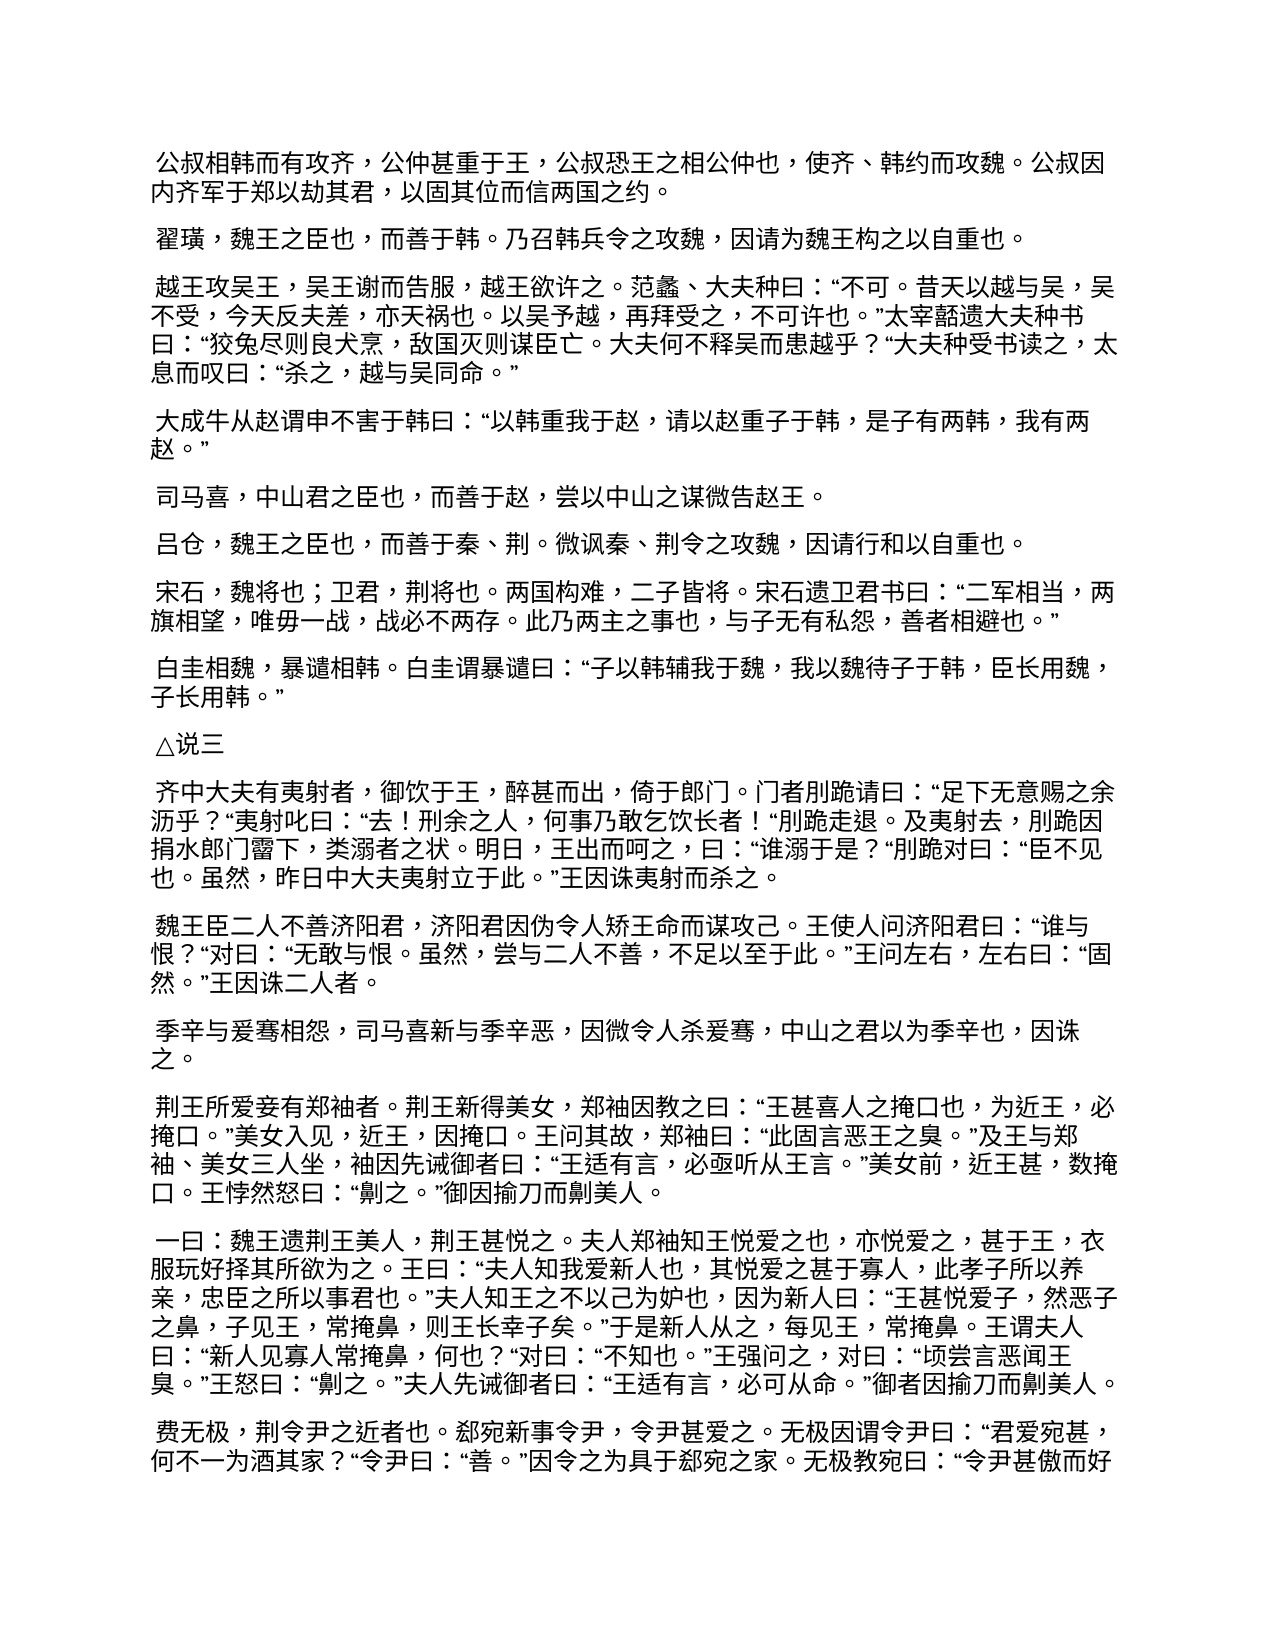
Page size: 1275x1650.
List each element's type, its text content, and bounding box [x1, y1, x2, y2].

text △说三 [150, 731, 1125, 760]
text 大成牛从赵谓申不害于韩曰：“以韩重我于赵，请以赵重子于韩，是子有两韩，我有两赵。” [150, 407, 1125, 465]
text 白圭相魏，暴谴相韩。白圭谓暴谴曰：“子以韩辅我于魏，我以魏待子于韩，臣长用魏，子长用韩。” [150, 655, 1125, 712]
text 翟璜，魏王之臣也，而善于韩。乃召韩兵令之攻魏，因请为魏王构之以自重也。 [150, 226, 1125, 255]
text 司马喜，中山君之臣也，而善于赵，尝以中山之谋微告赵王。 [150, 484, 1125, 512]
text 一曰：魏王遗荆王美人，荆王甚悦之。夫人郑袖知王悦爱之也，亦悦爱之，甚于王，衣服玩好择其所欲为之。王曰：“夫人知我爱新人也，其悦爱之甚于寡人，此孝子所以养亲，忠臣之所以事君也。”夫人知王之不以己为妒也，因为新人曰：“王甚悦爱子，然恶子之鼻，子见王，常掩鼻，则王长幸子矣。”于是新人从之，每见王，常掩鼻。王谓夫人曰：“新人见寡人常掩鼻，何也？“对曰：“不知也。”王强问之，对曰：“顷尝言恶闻王臭。”王怒曰：“劓之。”夫人先诫御者曰：“王适有言，必可从命。”御者因揄刀而劓美人。 [150, 1227, 1125, 1400]
text 越王攻吴王，吴王谢而告服，越王欲许之。范蠡、大夫种曰：“不可。昔天以越与吴，吴不受，今天反夫差，亦天祸也。以吴予越，再拜受之，不可许也。”太宰嚭遗大夫种书曰：“狡兔尽则良犬烹，敌国灭则谋臣亡。大夫何不释吴而患越乎？“大夫种受书读之，太息而叹曰：“杀之，越与吴同命。” [150, 274, 1125, 389]
text 魏王臣二人不善济阳君，济阳君因伪令人矫王命而谋攻己。王使人问济阳君曰：“谁与恨？“对曰：“无敢与恨。虽然，尝与二人不善，不足以至于此。”王问左右，左右曰：“固然。”王因诛二人者。 [150, 912, 1125, 999]
text 宋石，魏将也；卫君，荆将也。两国构难，二子皆将。宋石遗卫君书曰：“二军相当，两旗相望，唯毋一战，战必不两存。此乃两主之事也，与子无有私怨，善者相避也。” [150, 579, 1125, 636]
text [150, 1419, 1125, 1476]
text 公叔相韩而有攻齐，公仲甚重于王，公叔恐王之相公仲也，使齐、韩约而攻魏。公叔因内齐军于郑以劫其君，以固其位而信两国之约。 [150, 150, 1125, 207]
text 吕仓，魏王之臣也，而善于秦、荆。微讽秦、荆令之攻魏，因请行和以自重也。 [150, 531, 1125, 560]
text 季辛与爰骞相怨，司马喜新与季辛恶，因微令人杀爰骞，中山之君以为季辛也，因诛之。 [150, 1017, 1125, 1075]
text 荆王所爱妾有郑袖者。荆王新得美女，郑袖因教之曰：“王甚喜人之掩口也，为近王，必掩口。”美女入见，近王，因掩口。王问其故，郑袖曰：“此固言恶王之臭。”及王与郑袖、美女三人坐，袖因先诫御者曰：“王适有言，必亟听从王言。”美女前，近王甚，数掩口。王悖然怒曰：“劓之。”御因揄刀而劓美人。 [150, 1094, 1125, 1209]
text 齐中大夫有夷射者，御饮于王，醉甚而出，倚于郎门。门者刖跪请曰：“足下无意赐之余沥乎？“夷射叱曰：“去！刑余之人，何事乃敢乞饮长者！“刖跪走退。及夷射去，刖跪因捐水郎门霤下，类溺者之状。明日，王出而呵之，曰：“谁溺于是？“刖跪对曰：“臣不见也。虽然，昨日中大夫夷射立于此。”王因诛夷射而杀之。 [150, 779, 1125, 894]
